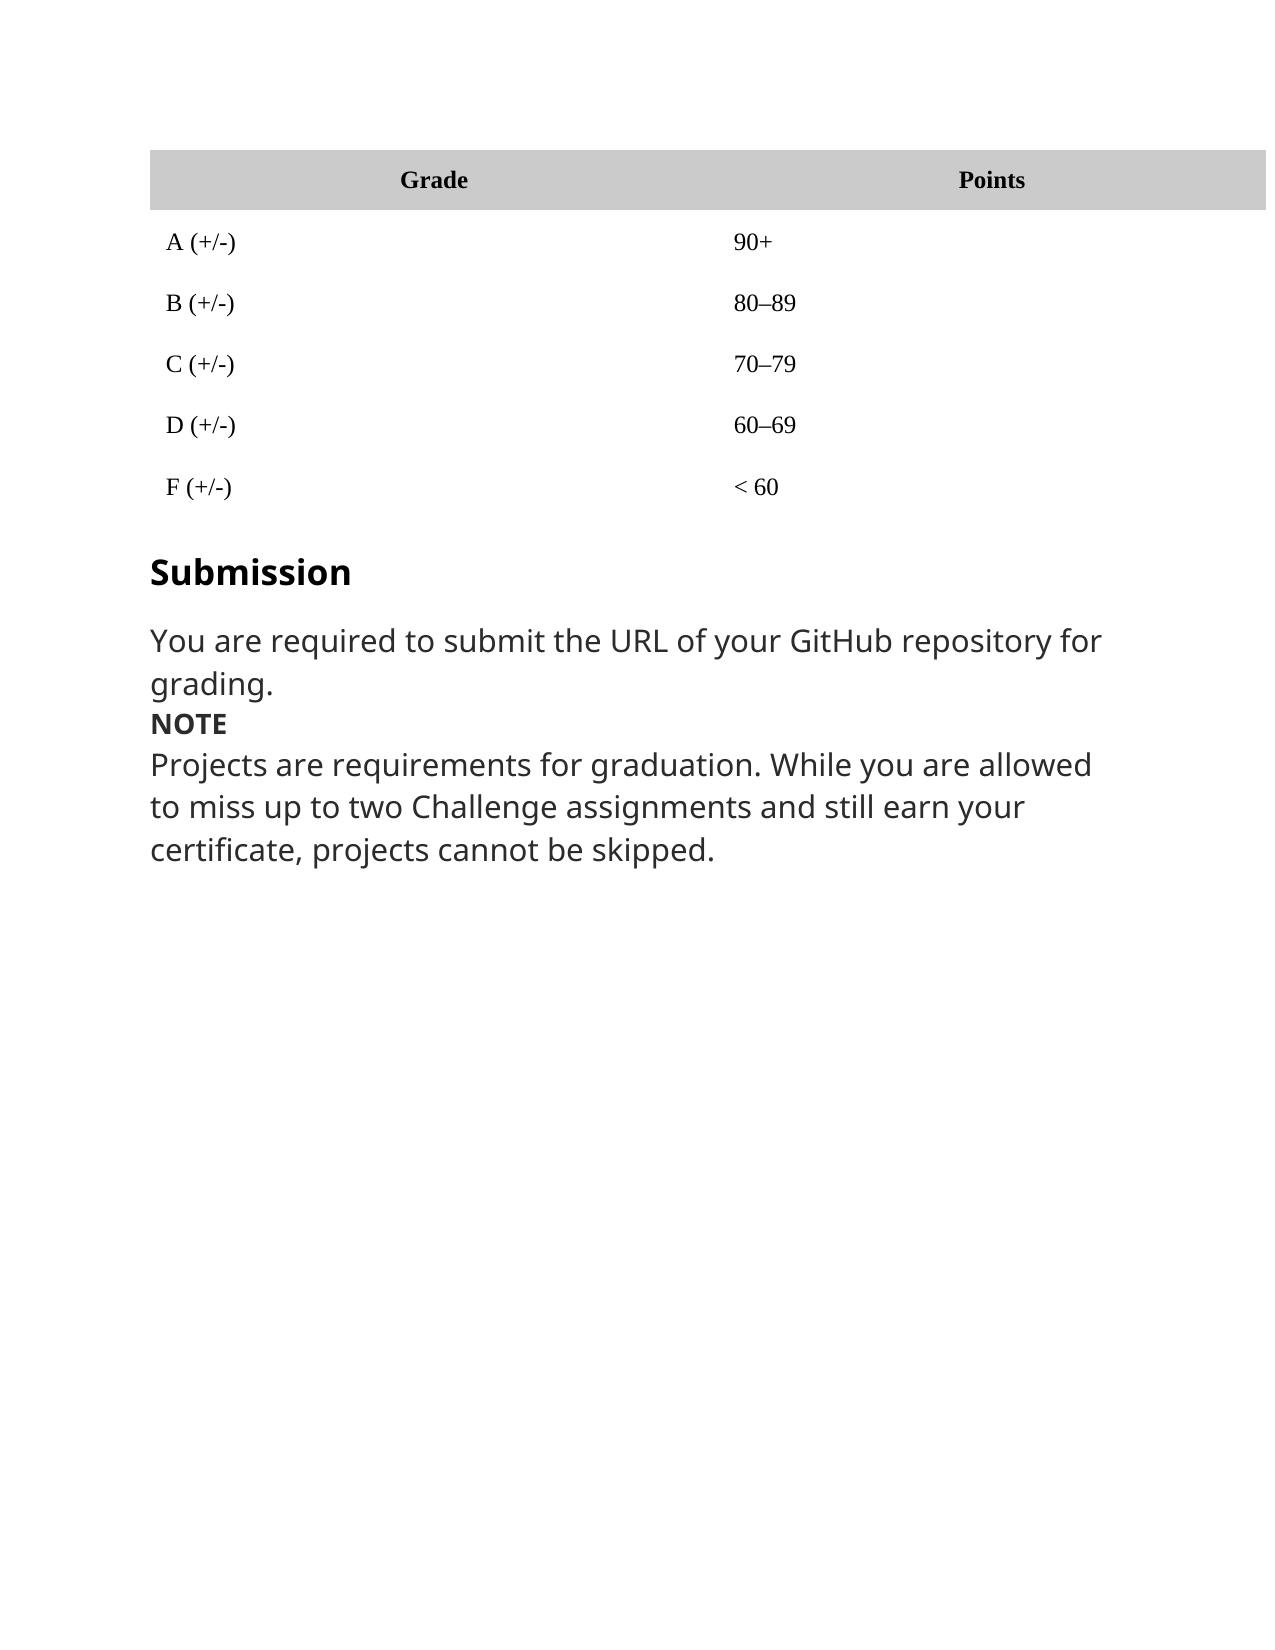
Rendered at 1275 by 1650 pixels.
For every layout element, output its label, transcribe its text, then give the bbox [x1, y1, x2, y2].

text Projects are requirements for graduation. While you are allowed to miss up to two Challenge assignments and still earn your certificate, projects cannot be skipped. [150, 743, 1125, 871]
table_cell D (+/-) [150, 394, 718, 455]
table_header Grade [150, 150, 718, 210]
table_cell C (+/-) [150, 333, 718, 394]
table_cell B (+/-) [150, 271, 718, 332]
table_cell 80–89 [718, 271, 1266, 332]
table_header Points [718, 150, 1266, 210]
text You are required to submit the URL of your GitHub repository for grading. [150, 619, 1125, 704]
text Submission [150, 547, 1125, 596]
table_cell 90+ [718, 210, 1266, 271]
table_cell 70–79 [718, 333, 1266, 394]
table_cell A (+/-) [150, 210, 718, 271]
table_cell F (+/-) [150, 455, 718, 516]
table_cell 60–69 [718, 394, 1266, 455]
text NOTE [150, 704, 1125, 743]
table_cell < 60 [718, 455, 1266, 516]
